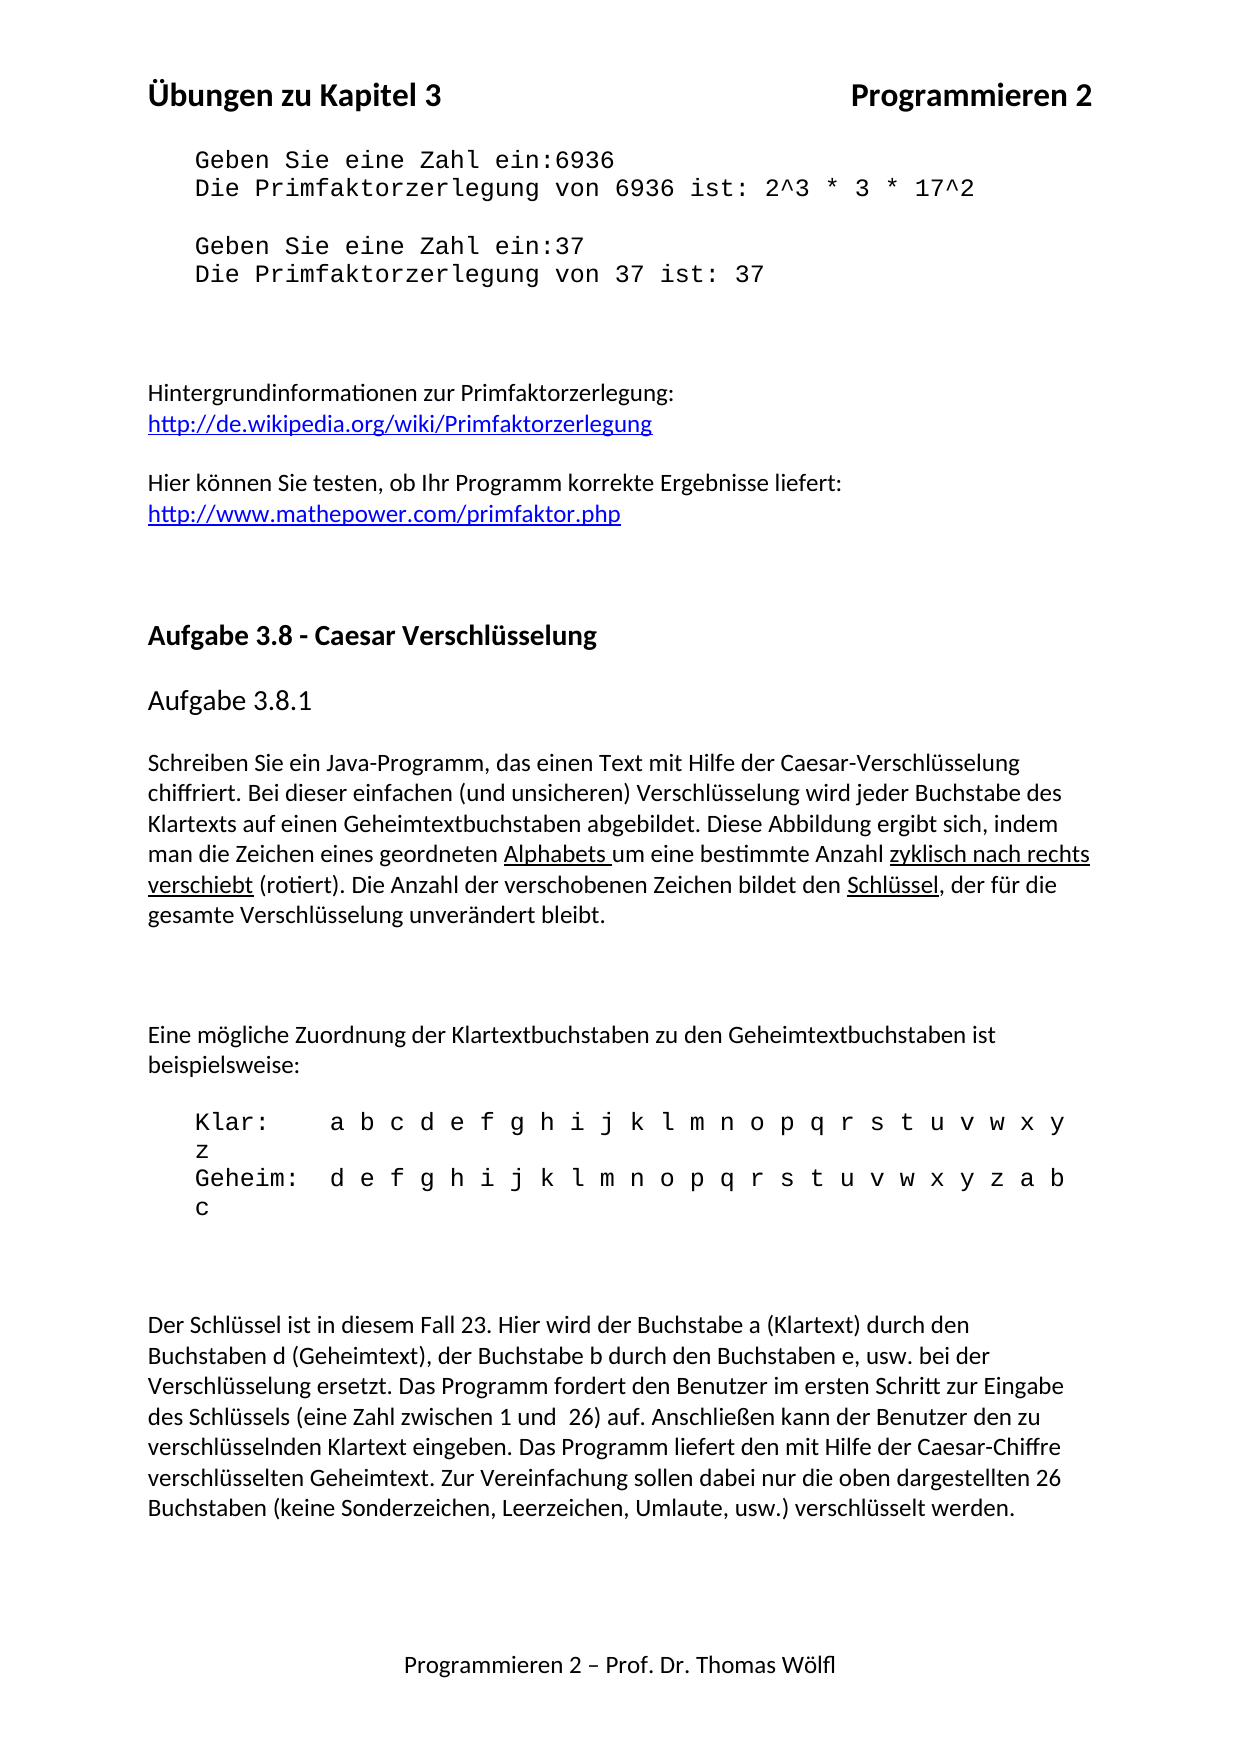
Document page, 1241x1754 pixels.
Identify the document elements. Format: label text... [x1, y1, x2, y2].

text Klar: a b c d e f g h i j k l m n o p q r s t u v w x y z Geheim: d e f g h i j k l m n o p q r s t u v w x y z a b c [194, 1109, 1093, 1222]
text Hintergrundinformationen zur Primfaktorzerlegung: http://de.wikipedia.org/wiki/Primfaktorzerlegung [148, 377, 1093, 438]
text Hier können Sie testen, ob Ihr Programm korrekte Ergebnisse liefert: http://www.mathepower.com/primfaktor.php [148, 467, 1093, 528]
text Der Schlüssel ist in diesem Fall 23. Hier wird der Buchstabe a (Klartext) durch den Buchstaben d (Geheimtext), der Buchstabe b durch den Buchstaben e, usw. bei der Verschlüsselung ersetzt. Das Programm fordert den Benutzer im ersten Schritt zur Eingabe des Schlüssels (eine Zahl zwischen 1 und 26) auf. Anschließen kann der Benutzer den zu verschlüsselnden Klartext eingeben. Das Programm liefert den mit Hilfe der Caesar-Chiffre verschlüsselten Geheimtext. Zur Vereinfachung sollen dabei nur die oben dargestellten 26 Buchstaben (keine Sonderzeichen, Leerzeichen, Umlaute, usw.) verschlüsselt werden. [148, 1309, 1093, 1523]
text Eine mögliche Zuordnung der Klartextbuchstaben zu den Geheimtextbuchstaben ist beispielsweise: [148, 1019, 1093, 1080]
text Geben Sie eine Zahl ein:6936 Die Primfaktorzerlegung von 6936 ist: 2^3 * 3 * 17^2 [194, 148, 1093, 204]
text Aufgabe 3.8 - Caesar Verschlüsselung [148, 617, 1093, 653]
text Geben Sie eine Zahl ein:37 Die Primfaktorzerlegung von 37 ist: 37 [194, 233, 1093, 290]
text Schreiben Sie ein Java-Programm, das einen Text mit Hilfe der Caesar-Verschlüsselung chiffriert. Bei dieser einfachen (und unsicheren) Verschlüsselung wird jeder Buchstabe des Klartexts auf einen Geheimtextbuchstaben abgebildet. Diese Abbildung ergibt sich, indem man die Zeichen eines geordneten Alphabets um eine bestimmte Anzahl zyklisch nach rechts verschiebt (rotiert). Die Anzahl der verschobenen Zeichen bildet den Schlüssel, der für die gesamte Verschlüsselung unverändert bleibt. [148, 747, 1093, 930]
text Aufgabe 3.8.1 [148, 682, 1093, 718]
